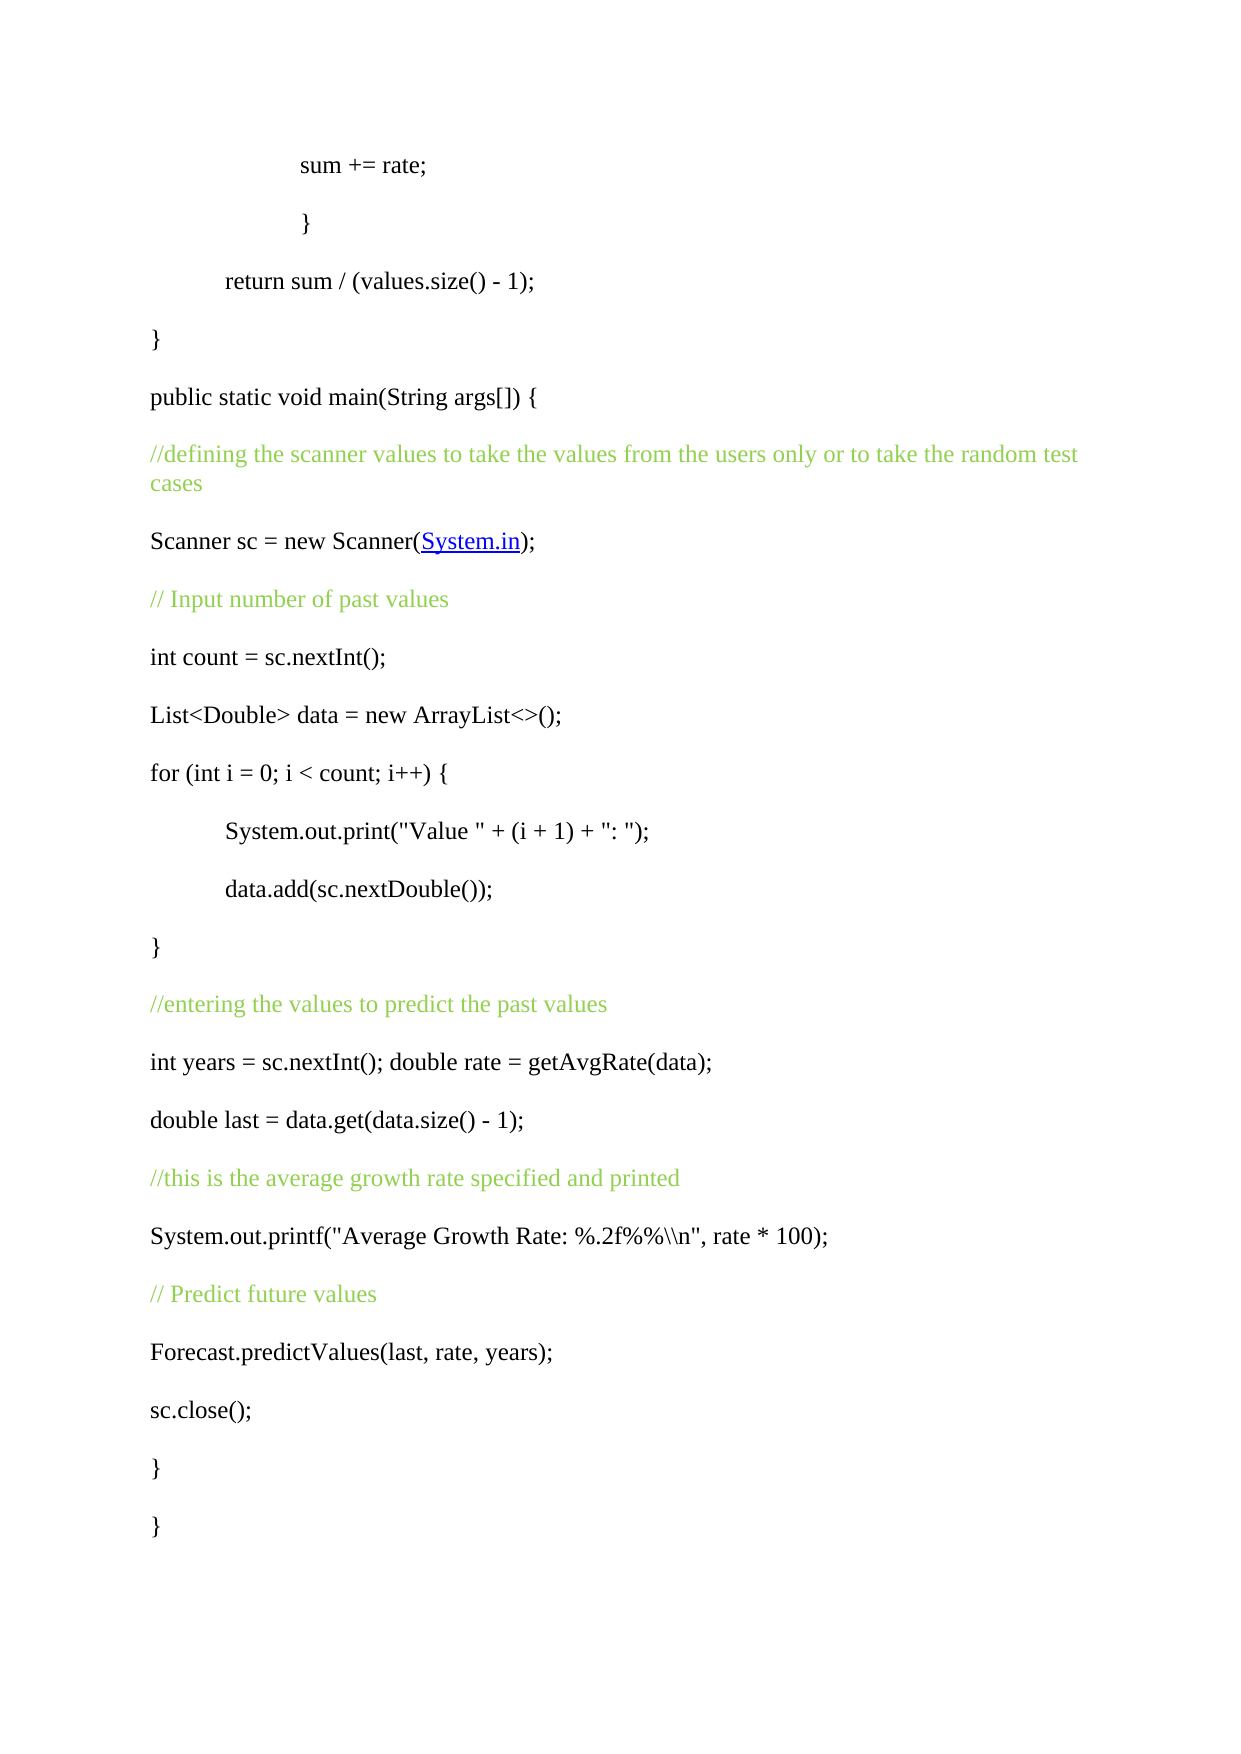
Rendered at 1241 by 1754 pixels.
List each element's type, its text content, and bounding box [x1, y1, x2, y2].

text } [150, 324, 1090, 352]
text } [150, 932, 1090, 960]
text double last = data.get(data.size() - 1); [150, 1105, 1090, 1134]
text //defining the scanner values to take the values from the users only or to take the random test cases [150, 439, 1090, 497]
text int count = sc.nextInt(); [150, 642, 1090, 671]
text //this is the average growth rate specified and printed [150, 1163, 1090, 1192]
text sc.close(); [150, 1395, 1090, 1424]
text return sum / (values.size() - 1); [150, 266, 1090, 294]
text } [150, 1453, 1090, 1482]
text System.out.printf("Average Growth Rate: %.2f%%\\n", rate * 100); [150, 1221, 1090, 1250]
text System.out.print("Value " + (i + 1) + ": "); [150, 816, 1090, 844]
text data.add(sc.nextDouble()); [150, 874, 1090, 902]
text int years = sc.nextInt(); double rate = getAvgRate(data); [150, 1047, 1090, 1076]
text // Predict future values [150, 1279, 1090, 1308]
text public static void main(String args[]) { [150, 382, 1090, 410]
text sum += rate; [225, 150, 1090, 179]
text Scanner sc = new Scanner(System.in); [150, 526, 1090, 555]
text //entering the values to predict the past values [150, 989, 1090, 1018]
text } [225, 208, 1090, 237]
text List<Double> data = new ArrayList<>(); [150, 700, 1090, 729]
text for (int i = 0; i < count; i++) { [150, 758, 1090, 787]
text Forecast.predictValues(last, rate, years); [150, 1337, 1090, 1366]
text } [150, 1511, 1090, 1539]
text // Input number of past values [150, 584, 1090, 613]
